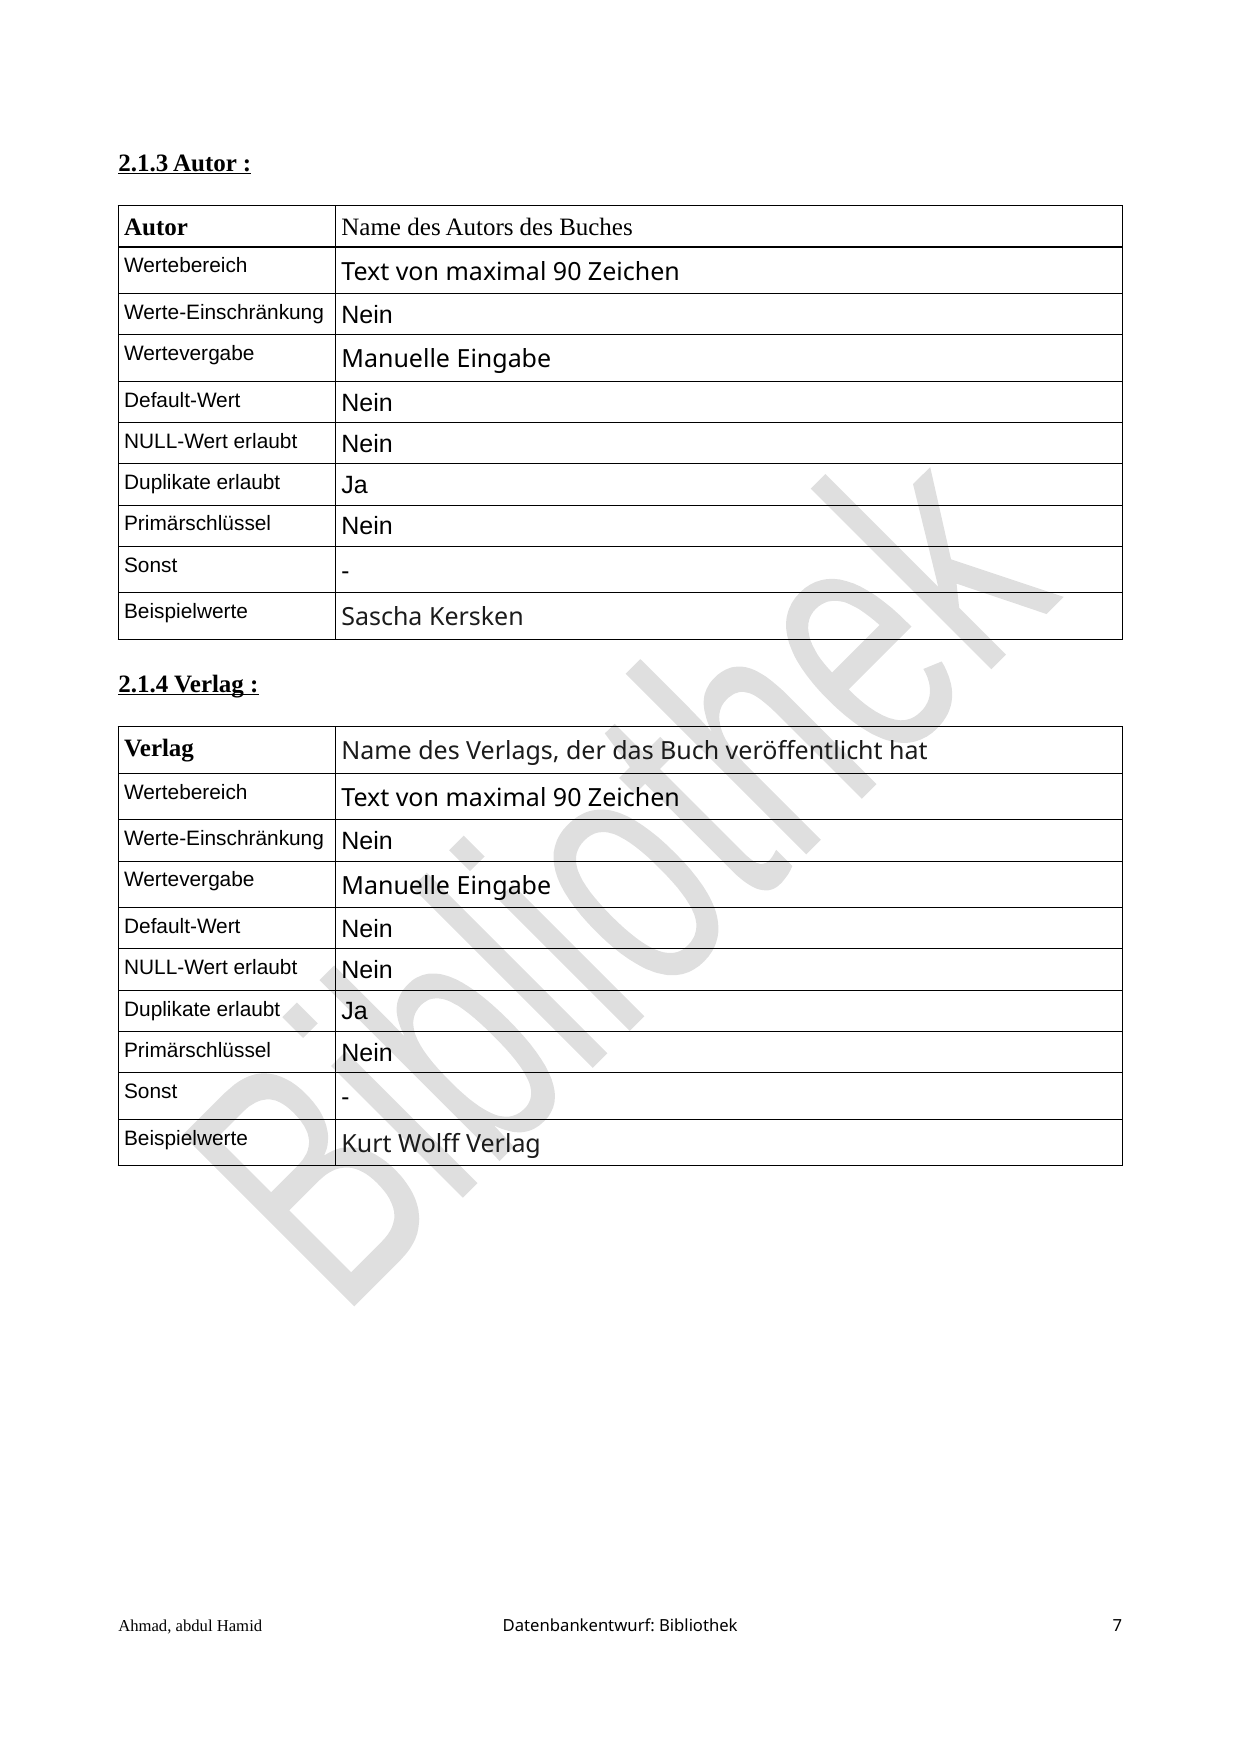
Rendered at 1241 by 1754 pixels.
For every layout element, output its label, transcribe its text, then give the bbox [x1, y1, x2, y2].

table_cell Duplikate erlaubt [119, 464, 335, 504]
table_cell Nein [336, 506, 1122, 546]
table_cell NULL-Wert erlaubt [119, 423, 335, 463]
table_cell Wertevergabe [119, 335, 335, 381]
table_cell Default-Wert [119, 382, 335, 422]
table_cell Primärschlüssel [119, 1032, 335, 1072]
table_cell Werte-Einschränkung [119, 294, 335, 334]
table_cell Kurt Wolff Verlag [336, 1120, 1122, 1165]
table_cell Nein [336, 908, 1122, 948]
table_cell Nein [336, 294, 1122, 334]
table_header Name des Autors des Buches [336, 206, 1122, 246]
table_cell Nein [336, 1032, 1122, 1072]
table_cell Manuelle Eingabe [336, 335, 1122, 381]
table_cell - [336, 547, 1122, 592]
table_cell Werte-Einschränkung [119, 820, 335, 861]
table_header Autor [119, 206, 335, 246]
table_cell Wertevergabe [119, 862, 335, 907]
table_cell Wertebereich [119, 248, 335, 293]
table_cell Default-Wert [119, 908, 335, 948]
table_cell Nein [336, 949, 1122, 989]
table_cell Beispielwerte [119, 1120, 335, 1165]
table_cell Sonst [119, 1073, 335, 1119]
table_cell Ja [336, 464, 1122, 504]
table_cell Nein [336, 820, 1122, 861]
table_cell Text von maximal 90 Zeichen [336, 248, 1122, 293]
table_cell NULL-Wert erlaubt [119, 949, 335, 989]
table_header Name des Verlags, der das Buch veröffentlicht hat [336, 727, 1122, 773]
table_cell Manuelle Eingabe [336, 862, 1122, 907]
table_header Verlag [119, 727, 335, 773]
text 2.1.3 Autor : [118, 148, 1122, 176]
table_cell Nein [336, 382, 1122, 422]
table_cell Text von maximal 90 Zeichen [336, 774, 1122, 819]
table_cell - [336, 1073, 1122, 1119]
table_cell Beispielwerte [119, 593, 335, 639]
table_cell Primärschlüssel [119, 506, 335, 546]
table_cell Sascha Kersken [336, 593, 1122, 639]
table_cell Ja [336, 991, 1122, 1031]
text 2.1.4 Verlag : [118, 669, 1122, 697]
table_cell Wertebereich [119, 774, 335, 819]
table_cell Sonst [119, 547, 335, 592]
table_cell Nein [336, 423, 1122, 463]
table_cell Duplikate erlaubt [119, 991, 335, 1031]
